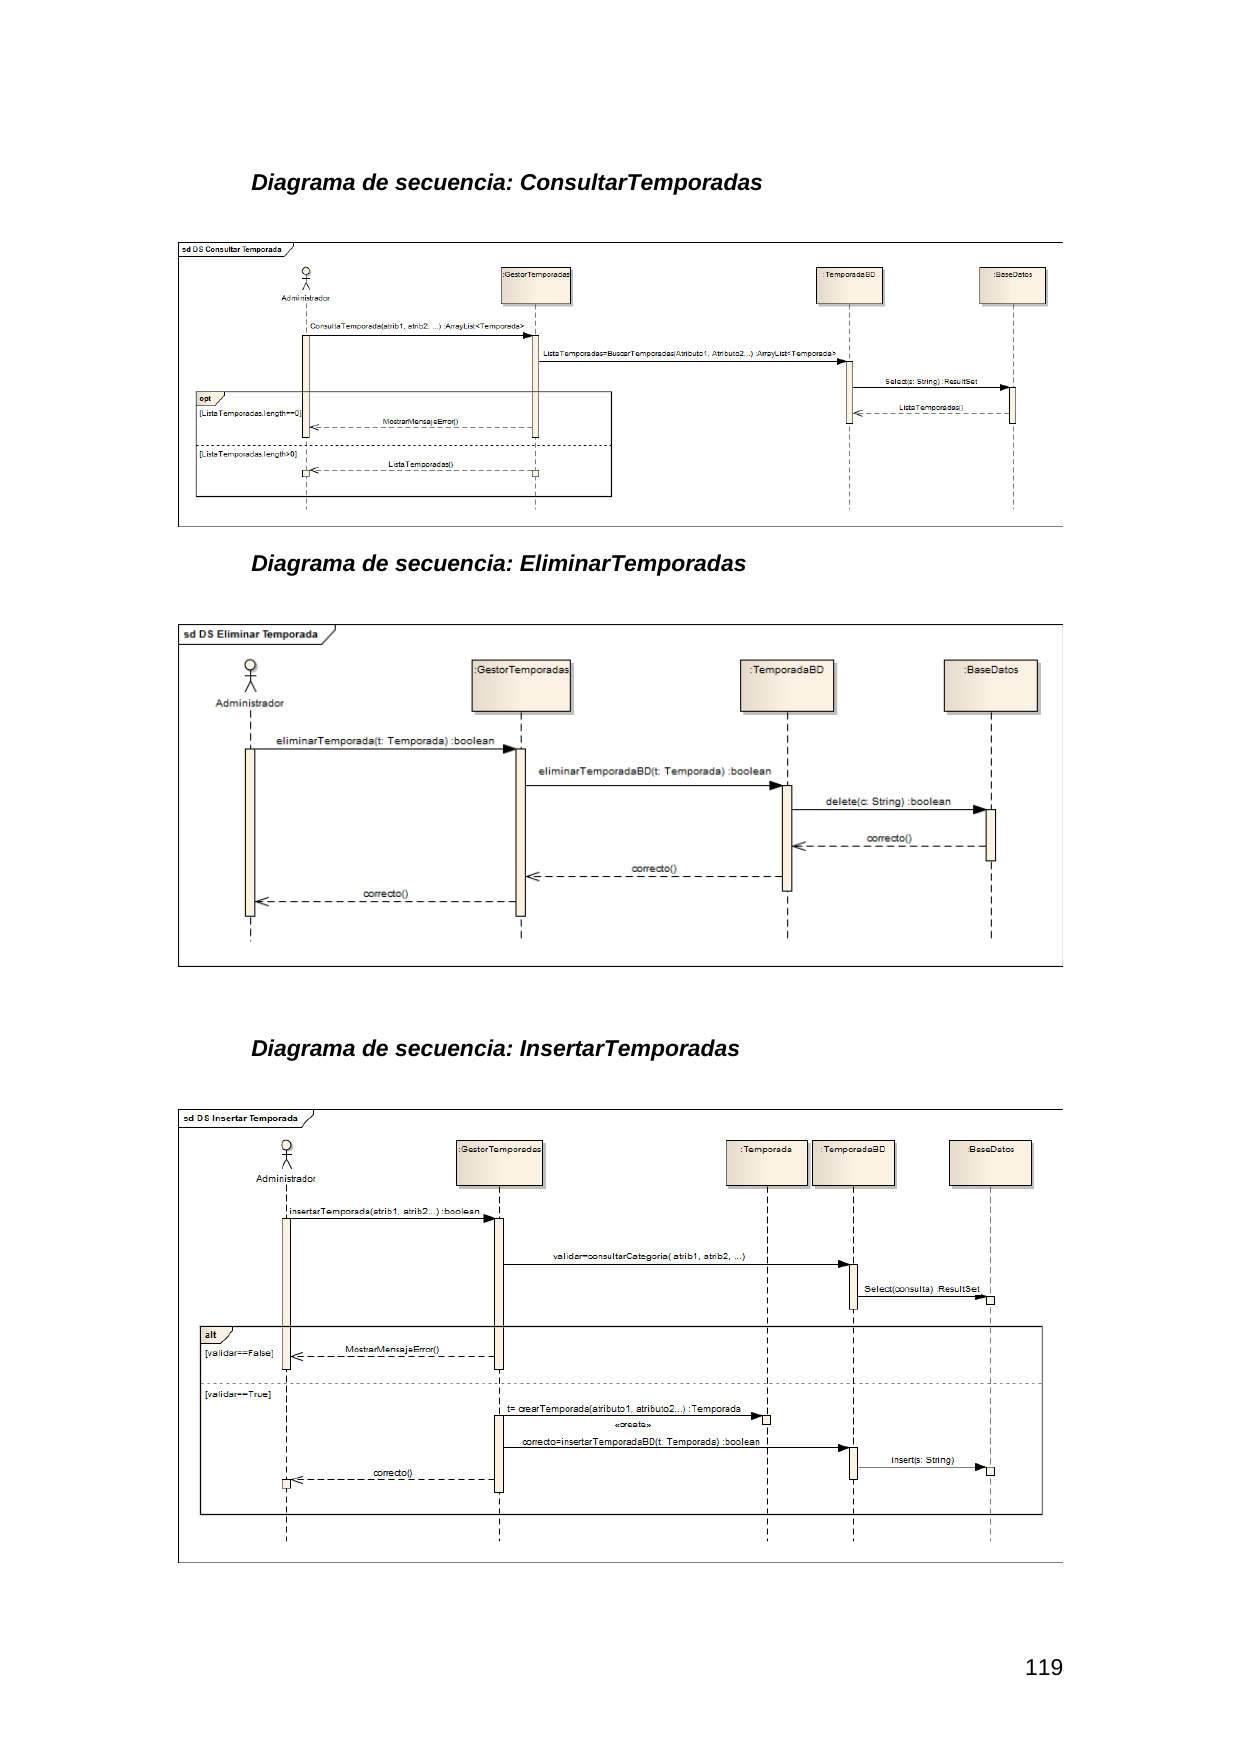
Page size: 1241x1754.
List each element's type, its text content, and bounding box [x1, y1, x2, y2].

subtitle Diagrama de secuencia: InsertarTemporadas [177, 1035, 1063, 1061]
picture [177, 623, 1063, 967]
picture [177, 1108, 1063, 1563]
subtitle Diagrama de secuencia: EliminarTemporadas [177, 550, 1063, 576]
subtitle Diagrama de secuencia: ConsultarTemporadas [177, 168, 1063, 195]
picture [177, 242, 1063, 527]
